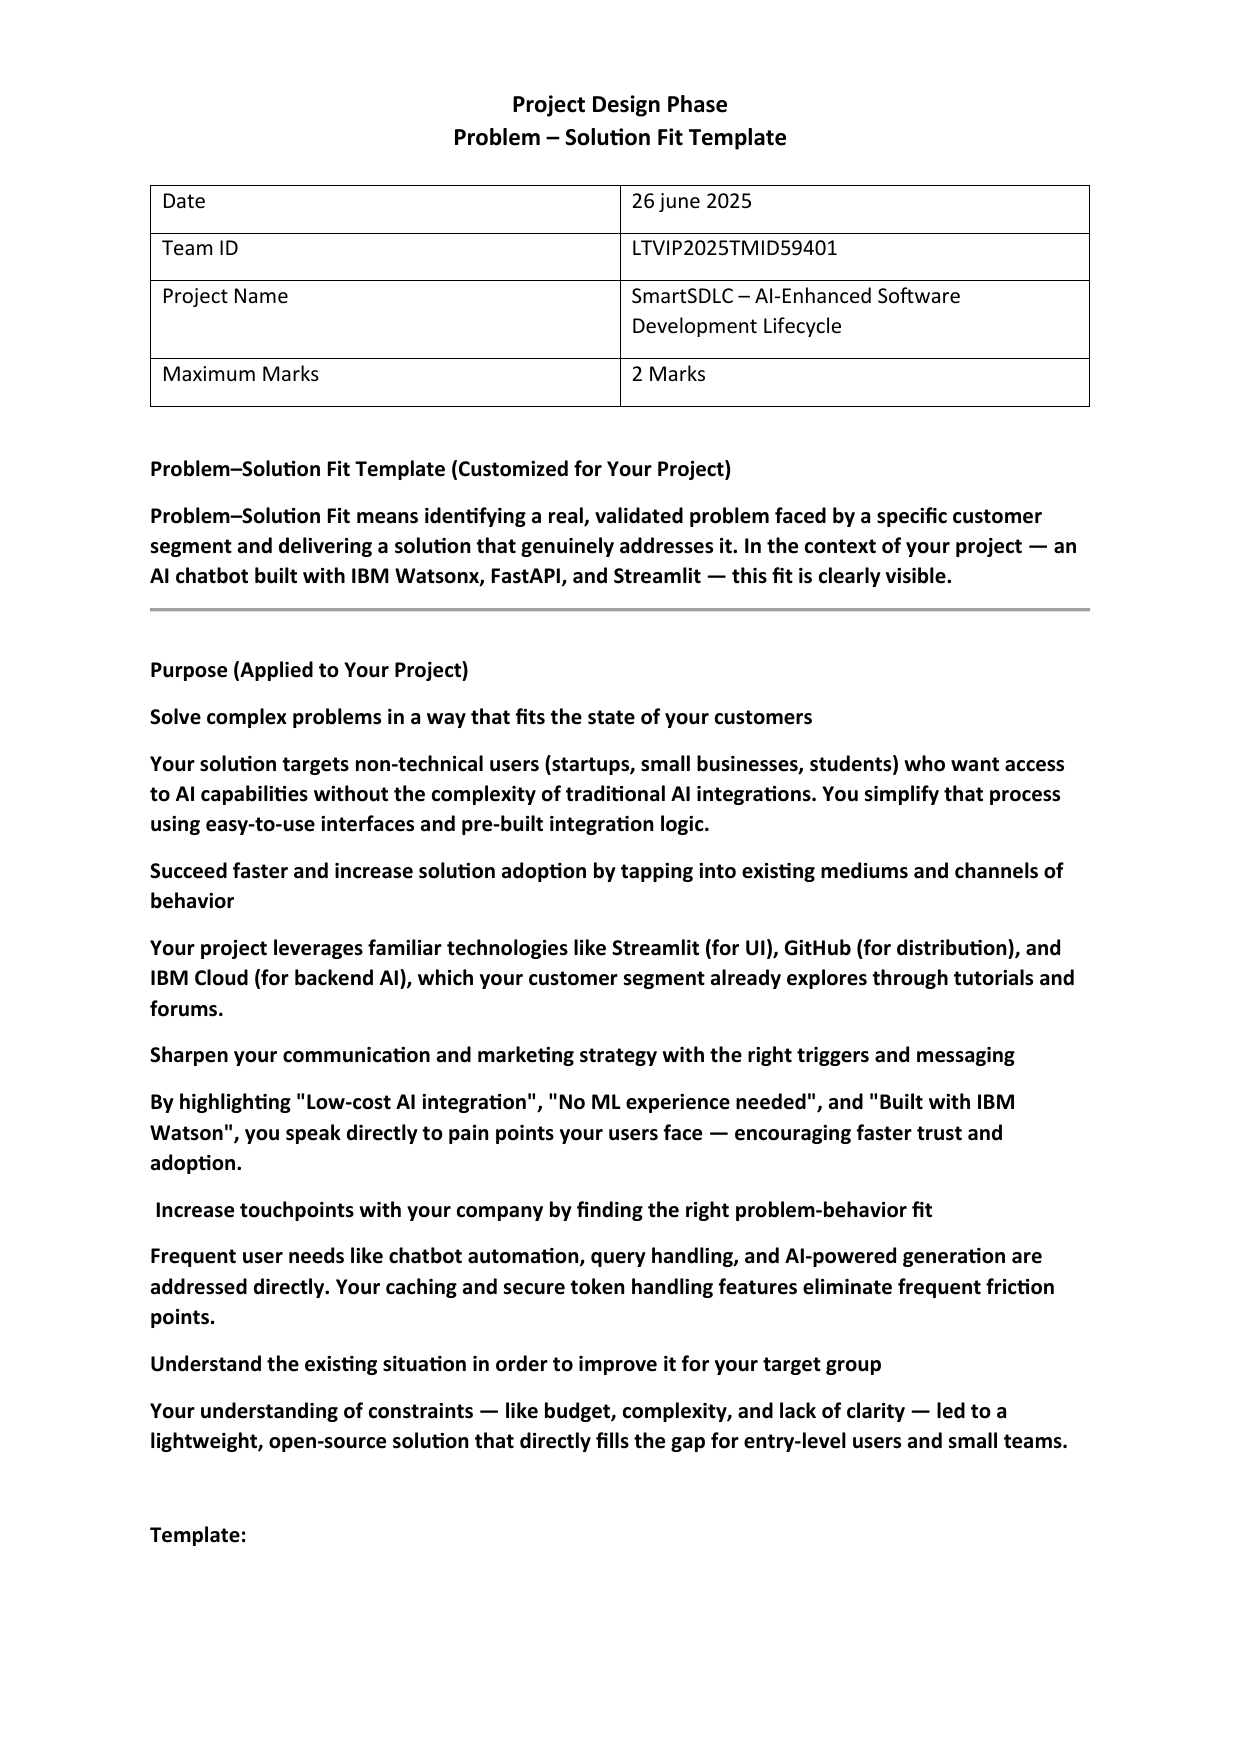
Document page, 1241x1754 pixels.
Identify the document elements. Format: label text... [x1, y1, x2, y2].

table_cell 2 Marks [621, 359, 1089, 406]
text Sharpen your communication and marketing strategy with the right triggers and messaging [150, 1041, 1090, 1068]
text Understand the existing situation in order to improve it for your target group [150, 1349, 1090, 1377]
table_header 26 june 2025 [621, 186, 1089, 232]
text Problem – Solution Fit Template [150, 122, 1090, 152]
table_cell Maximum Marks [151, 359, 620, 406]
table_cell LTVIP2025TMID59401 [621, 234, 1089, 280]
text Problem–Solution Fit Template (Customized for Your Project) [150, 454, 1090, 482]
table_cell Team ID [151, 234, 620, 280]
text Purpose (Applied to Your Project) [150, 655, 1090, 683]
table_cell SmartSDLC – AI-Enhanced Software Development Lifecycle [621, 281, 1089, 358]
text By highlighting "Low-cost AI integration", "No ML experience needed", and "Built with IBM Watson", you speak directly to pain points your users face — encouraging faster trust and adoption. [150, 1087, 1090, 1176]
text Project Design Phase [150, 89, 1090, 119]
text Template: [150, 1520, 1090, 1548]
text Problem–Solution Fit means identifying a real, validated problem faced by a specific customer segment and delivering a solution that genuinely addresses it. In the context of your project — an AI chatbot built with IBM Watsonx, FastAPI, and Streamlit — this fit is clearly visible. [150, 501, 1090, 589]
text Your solution targets non-technical users (startups, small businesses, students) who want access to AI capabilities without the complexity of traditional AI integrations. You simplify that process using easy-to-use interfaces and pre-built integration logic. [150, 749, 1090, 837]
text Increase touchpoints with your company by finding the right problem-behavior fit [150, 1195, 1090, 1223]
text Solve complex problems in a way that fits the state of your customers [150, 702, 1090, 730]
text Frequent user needs like chatbot automation, query handling, and AI-powered generation are addressed directly. Your caching and secure token handling features eliminate frequent friction points. [150, 1242, 1090, 1330]
table_header Date [151, 186, 620, 232]
text Your understanding of constraints — like budget, complexity, and lack of clarity — led to a lightweight, open-source solution that directly fills the gap for entry-level users and small teams. [150, 1396, 1090, 1454]
text Your project leverages familiar technologies like Streamlit (for UI), GitHub (for distribution), and IBM Cloud (for backend AI), which your customer segment already explores through tutorials and forums. [150, 933, 1090, 1022]
text Succeed faster and increase solution adoption by tapping into existing mediums and channels of behavior [150, 856, 1090, 914]
table_cell Project Name [151, 281, 620, 358]
